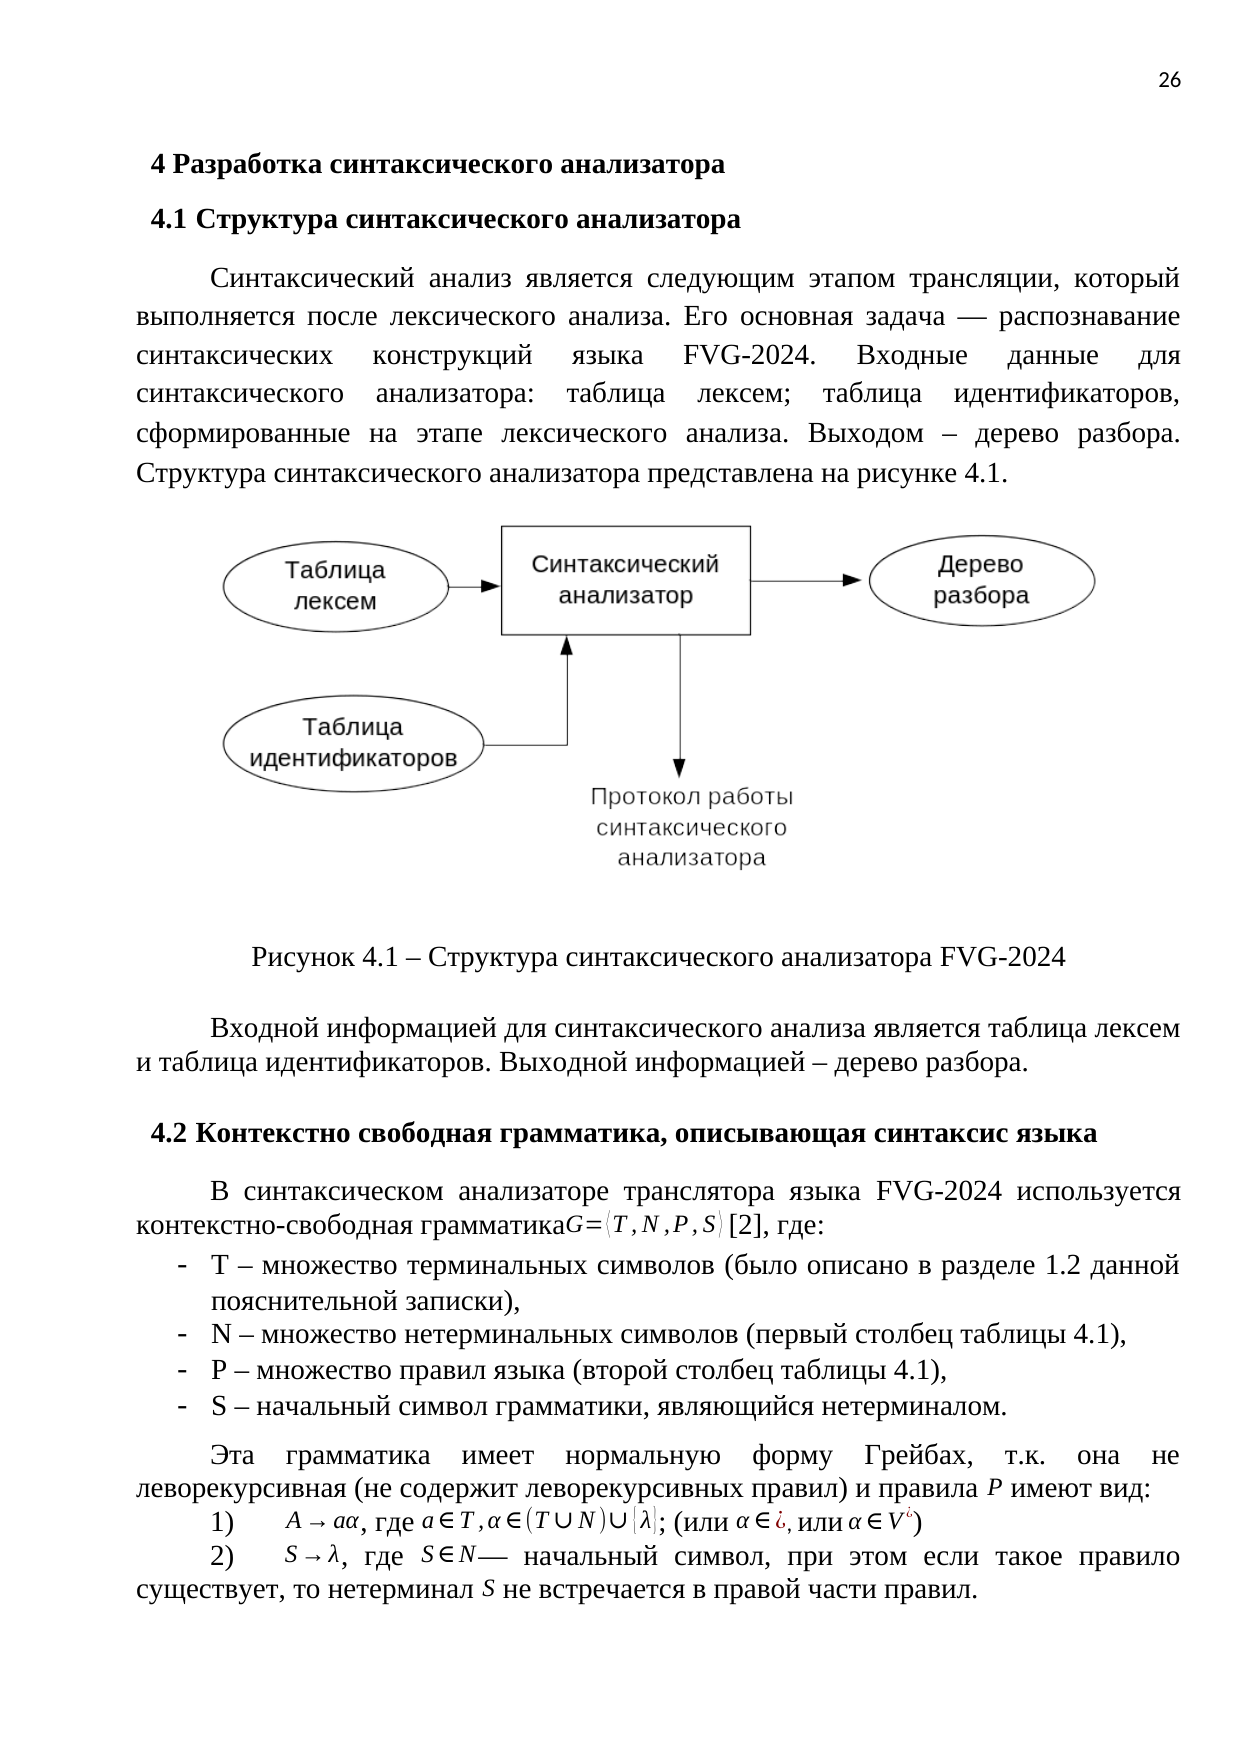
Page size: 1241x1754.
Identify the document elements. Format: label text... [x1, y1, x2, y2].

list T – множество терминальных символов (было описано в разделе 1.2 данной пояснительной записки), [173, 1247, 1181, 1316]
list , где ; (или , или ) [136, 1504, 1181, 1538]
text В синтаксическом анализаторе транслятора языка FVG-2024 используется контекстно-свободная грамматика [2], где: [136, 1173, 1181, 1241]
text Синтаксический анализ является следующим этапом трансляции, который выполняется после лексического анализа. Его основная задача — распознавание синтаксических конструкций языка FVG-2024. Входные данные для синтаксического анализатора: таблица лексем; таблица идентификаторов, сформированные на этапе лексического анализа. Выходом – дерево разбора. Структура синтаксического анализатора представлена на рисунке 4.1. [136, 260, 1181, 488]
subtitle Структура синтаксического анализатора [151, 201, 1181, 235]
list S – начальный символ грамматики, являющийся нетерминалом. [173, 1388, 1181, 1424]
text Рисунок 4.1 – Структура синтаксического анализатора FVG-2024 [136, 939, 1181, 973]
list , где — начальный символ, при этом если такое правило существует, то нетерминал не встречается в правой части правил. [136, 1538, 1181, 1605]
subtitle Контекстно свободная грамматика, описывающая синтаксис языка [151, 1115, 1181, 1148]
text Входной информацией для синтаксического анализа является таблица лексем и таблица идентификаторов. Выходной информацией – дерево разбора. [136, 1010, 1181, 1077]
text Эта грамматика имеет нормальную форму Грейбах, т.к. она не леворекурсивная (не содержит леворекурсивных правил) и правила имеют вид: [136, 1437, 1181, 1504]
list N – множество нетерминальных символов (первый столбец таблицы 4.1), [173, 1316, 1181, 1352]
list P – множество правил языка (второй столбец таблицы 4.1), [173, 1352, 1181, 1388]
subtitle 4 Разработка синтаксического анализатора [136, 146, 1181, 179]
